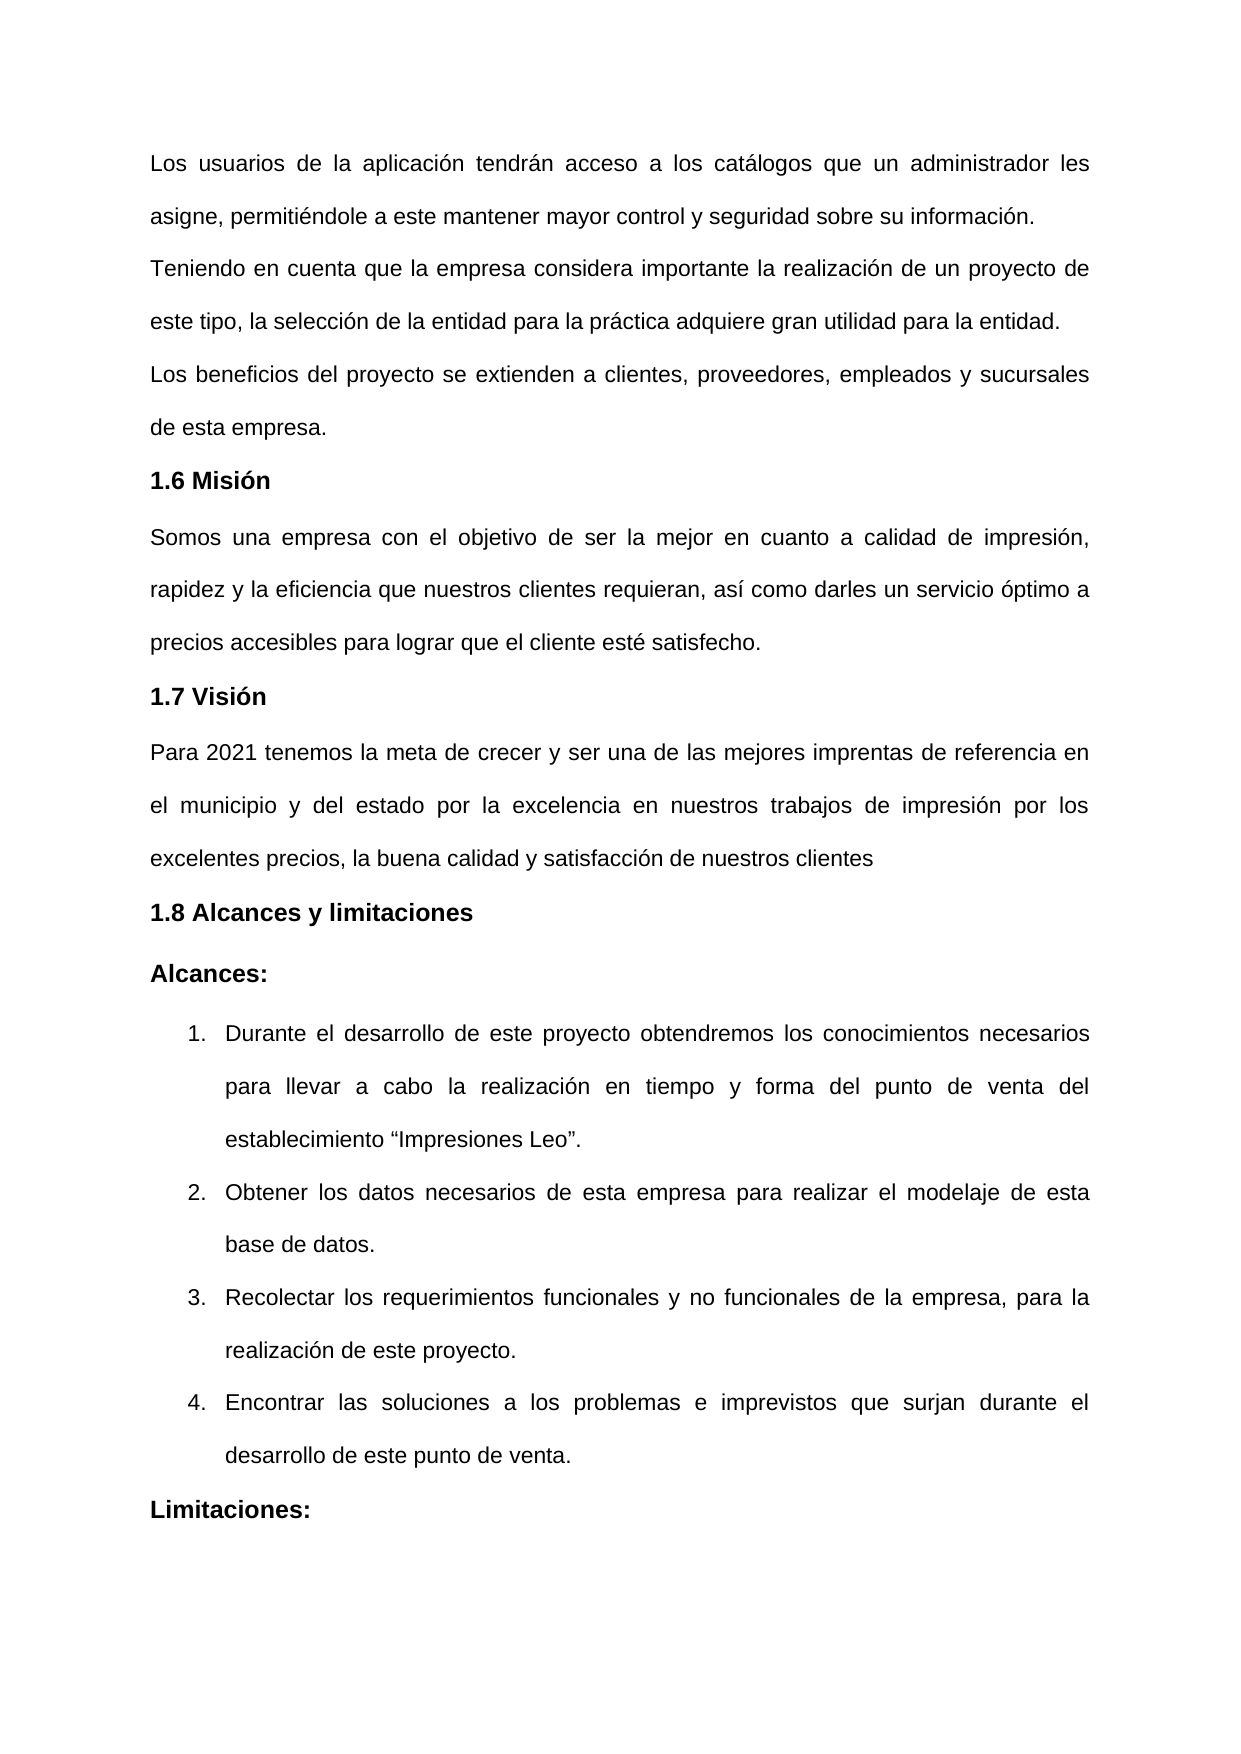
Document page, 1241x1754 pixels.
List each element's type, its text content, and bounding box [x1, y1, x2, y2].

text Los beneficios del proyecto se extienden a clientes, proveedores, empleados y sucursales de esta empresa. [150, 361, 1090, 440]
text Somos una empresa con el objetivo de ser la mejor en cuanto a calidad de impresión, rapidez y la eficiencia que nuestros clientes requieran, así como darles un servicio óptimo a precios accesibles para lograr que el cliente esté satisfecho. [150, 524, 1090, 656]
text 1.8 Alcances y limitaciones [150, 897, 1090, 926]
text Teniendo en cuenta que la empresa considera importante la realización de un proyecto de este tipo, la selección de la entidad para la práctica adquiere gran utilidad para la entidad. [150, 255, 1090, 334]
text 1.7 Visión [150, 682, 1090, 711]
subtitle Alcances: [150, 959, 1090, 988]
text Limitaciones: [150, 1495, 1090, 1523]
list Encontrar las soluciones a los problemas e imprevistos que surjan durante el desarrollo de este punto de venta. [187, 1389, 1090, 1468]
text Los usuarios de la aplicación tendrán acceso a los catálogos que un administrador les asigne, permitiéndole a este mantener mayor control y seguridad sobre su información. [150, 150, 1090, 229]
list Recolectar los requerimientos funcionales y no funcionales de la empresa, para la realización de este proyecto. [187, 1284, 1090, 1363]
list Obtener los datos necesarios de esta empresa para realizar el modelaje de esta base de datos. [187, 1178, 1090, 1258]
text Para 2021 tenemos la meta de crecer y ser una de las mejores imprentas de referencia en el municipio y del estado por la excelencia en nuestros trabajos de impresión por los excelentes precios, la buena calidad y satisfacción de nuestros clientes [150, 739, 1090, 871]
list Durante el desarrollo de este proyecto obtendremos los conocimientos necesarios para llevar a cabo la realización en tiempo y forma del punto de venta del establecimiento “Impresiones Leo”. [187, 1020, 1090, 1152]
text 1.6 Misión [150, 466, 1090, 495]
